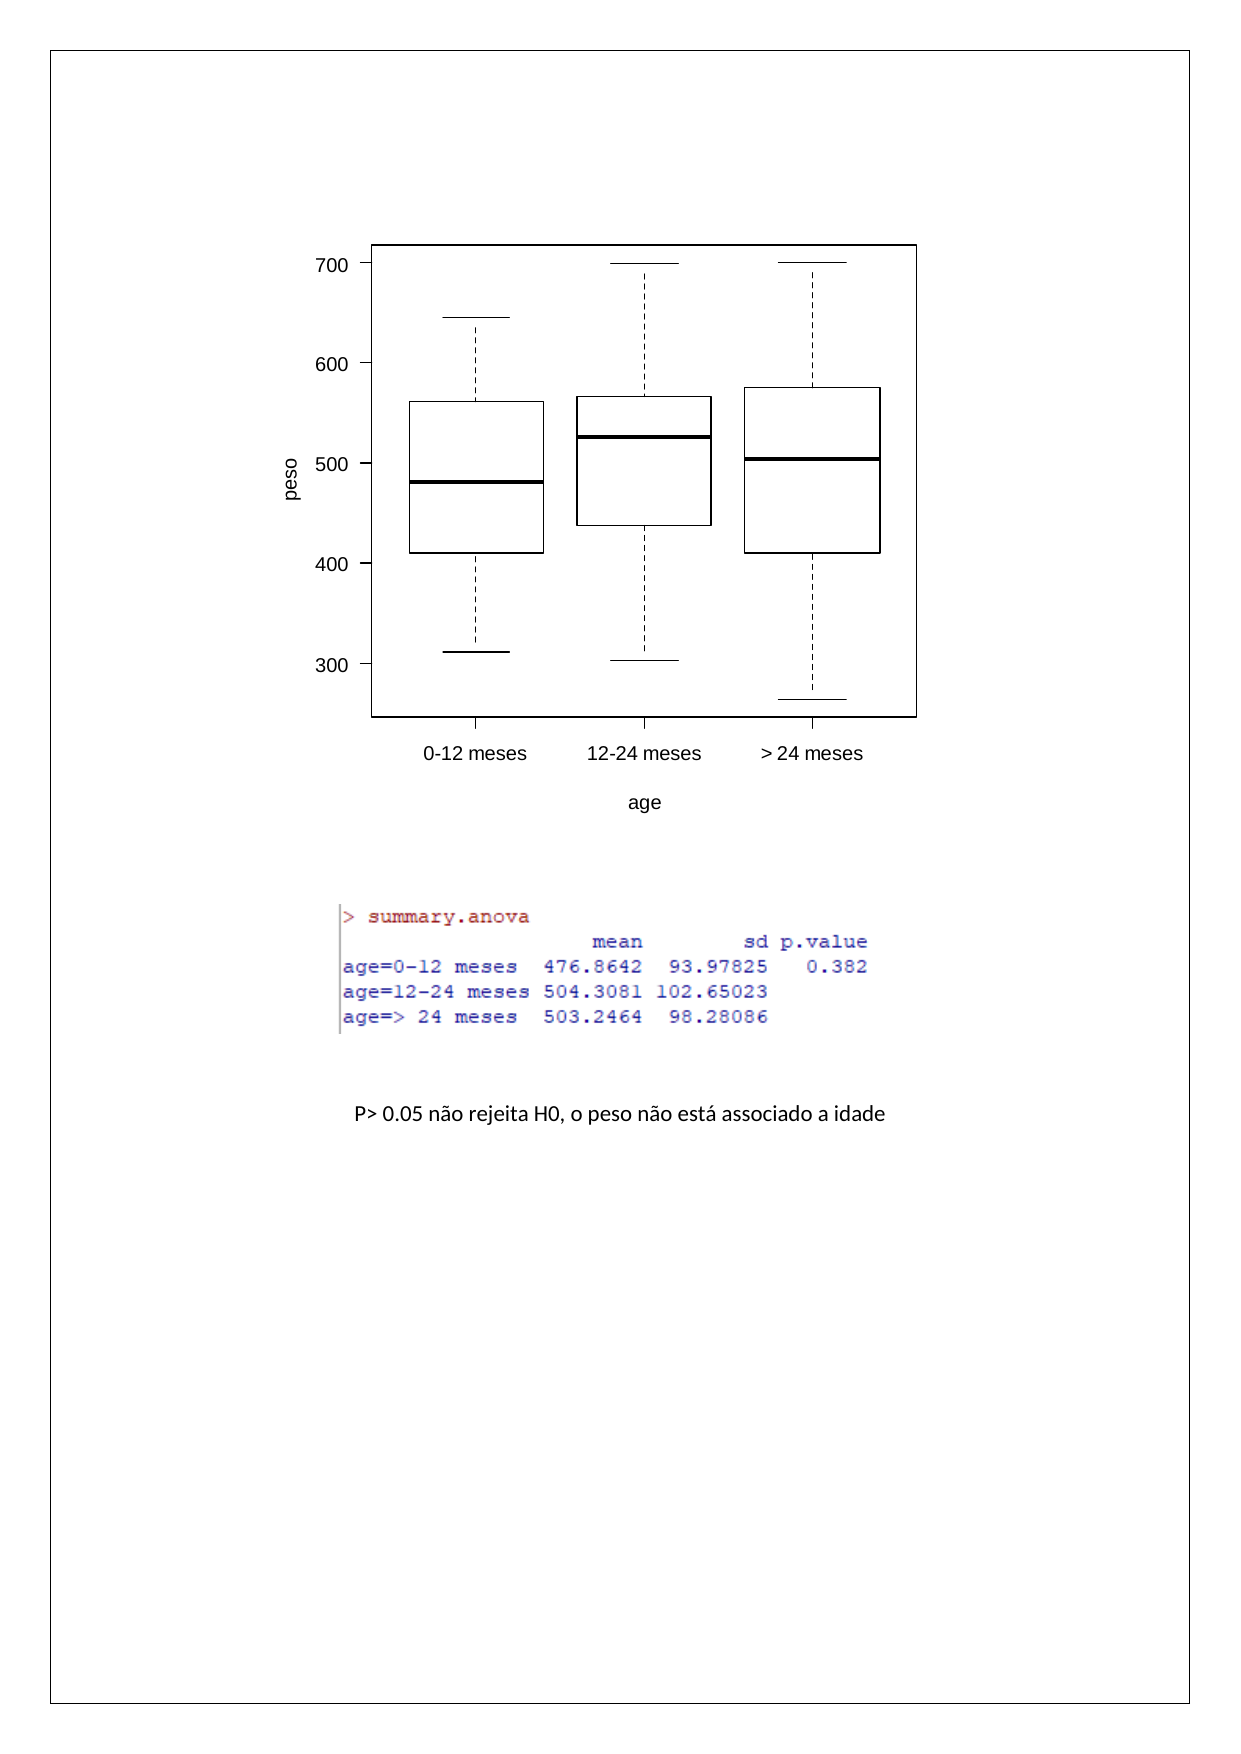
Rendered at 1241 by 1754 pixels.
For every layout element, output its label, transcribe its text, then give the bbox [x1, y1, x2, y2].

text P> 0.05 não rejeita H0, o peso não está associado a idade [177, 1099, 1063, 1128]
picture [338, 904, 903, 1034]
